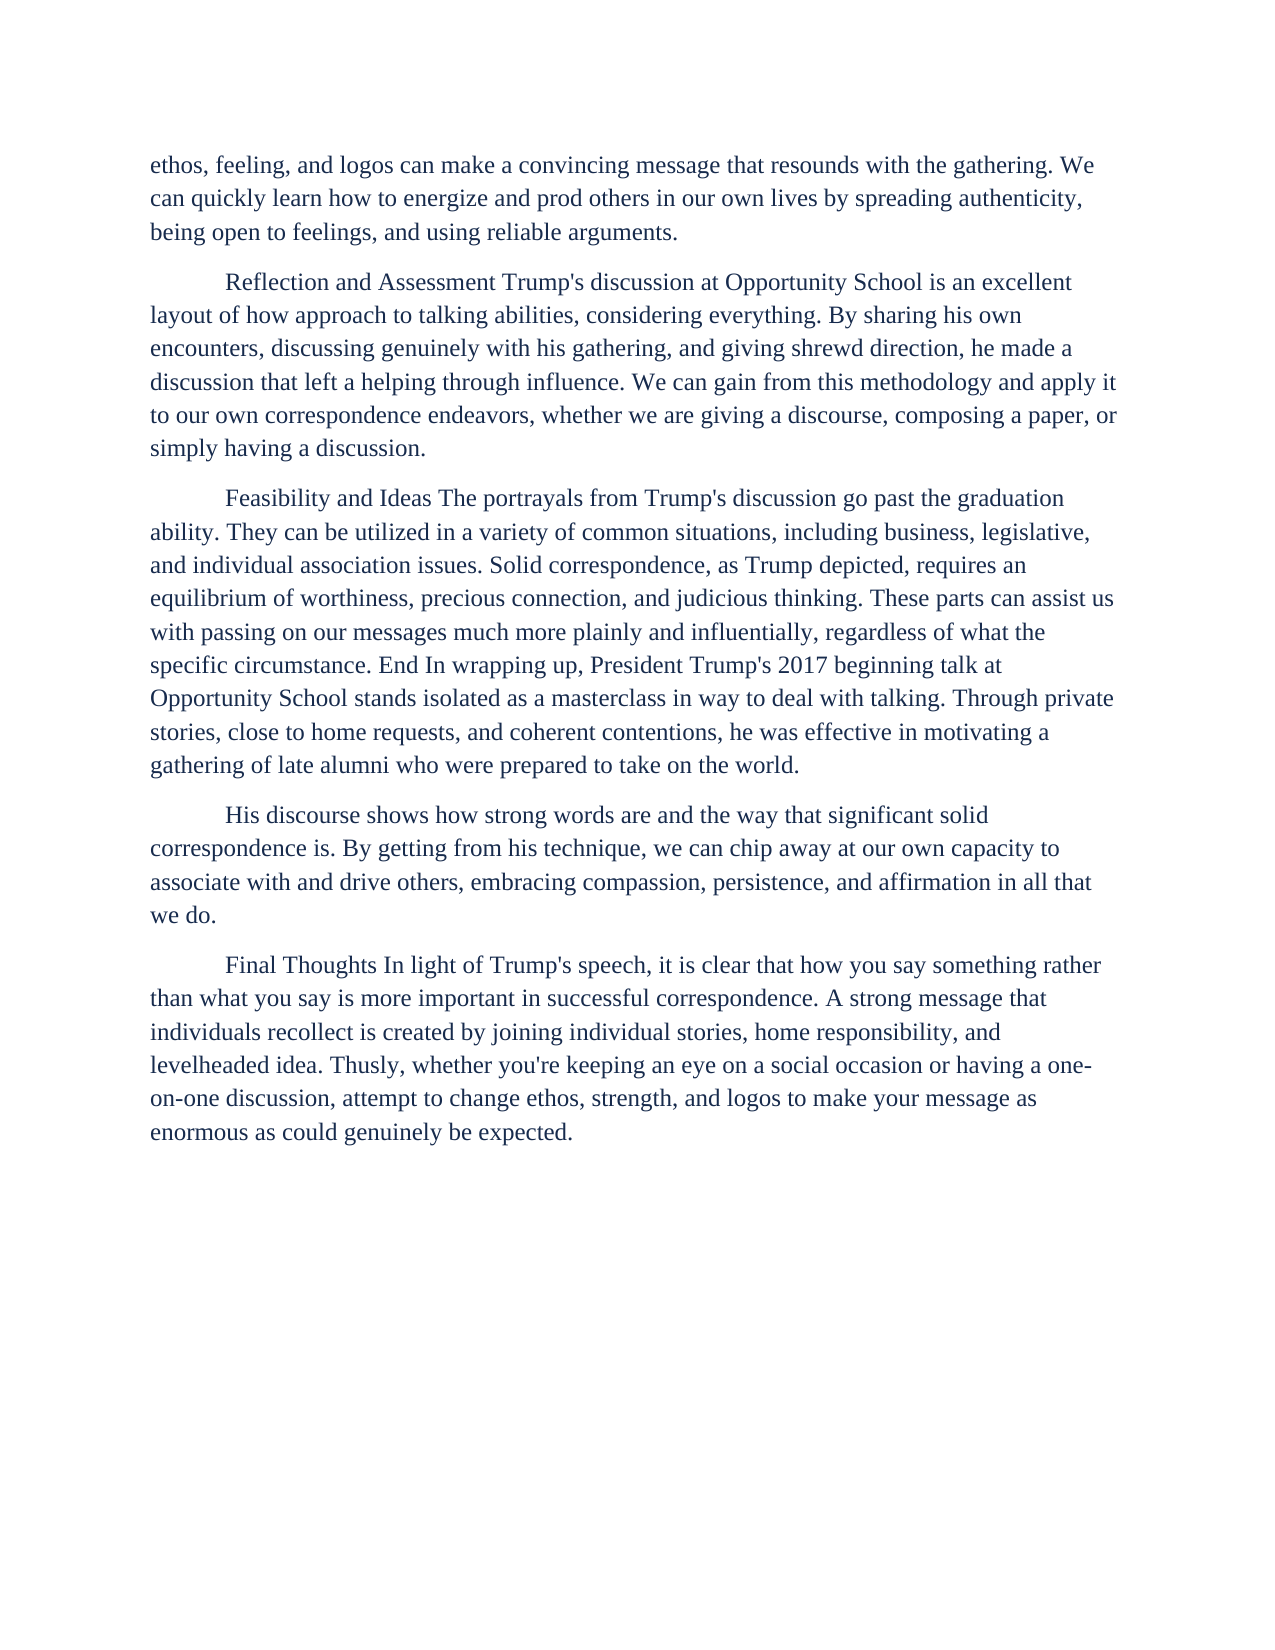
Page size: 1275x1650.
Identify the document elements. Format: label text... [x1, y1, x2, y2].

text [150, 150, 1125, 245]
text His discourse shows how strong words are and the way that significant solid correspondence is. By getting from his technique, we can chip away at our own capacity to associate with and drive others, embracing compassion, persistence, and affirmation in all that we do. [150, 800, 1125, 929]
text Final Thoughts In light of Trump's speech, it is clear that how you say something rather than what you say is more important in successful correspondence. A strong message that individuals recollect is created by joining individual stories, home responsibility, and levelheaded idea. Thusly, whether you're keeping an eye on a social occasion or having a one-on-one discussion, attempt to change ethos, strength, and logos to make your message as enormous as could genuinely be expected. [150, 950, 1125, 1145]
text Reflection and Assessment Trump's discussion at Opportunity School is an excellent layout of how approach to talking abilities, considering everything. By sharing his own encounters, discussing genuinely with his gathering, and giving shrewd direction, he made a discussion that left a helping through influence. We can gain from this methodology and apply it to our own correspondence endeavors, whether we are giving a discourse, composing a paper, or simply having a discussion. [150, 267, 1125, 462]
text Feasibility and Ideas The portrayals from Trump's discussion go past the graduation ability. They can be utilized in a variety of common situations, including business, legislative, and individual association issues. Solid correspondence, as Trump depicted, requires an equilibrium of worthiness, precious connection, and judicious thinking. These parts can assist us with passing on our messages much more plainly and influentially, regardless of what the specific circumstance. End In wrapping up, President Trump's 2017 beginning talk at Opportunity School stands isolated as a masterclass in way to deal with talking. Through private stories, close to home requests, and coherent contentions, he was effective in motivating a gathering of late alumni who were prepared to take on the world. [150, 483, 1125, 779]
